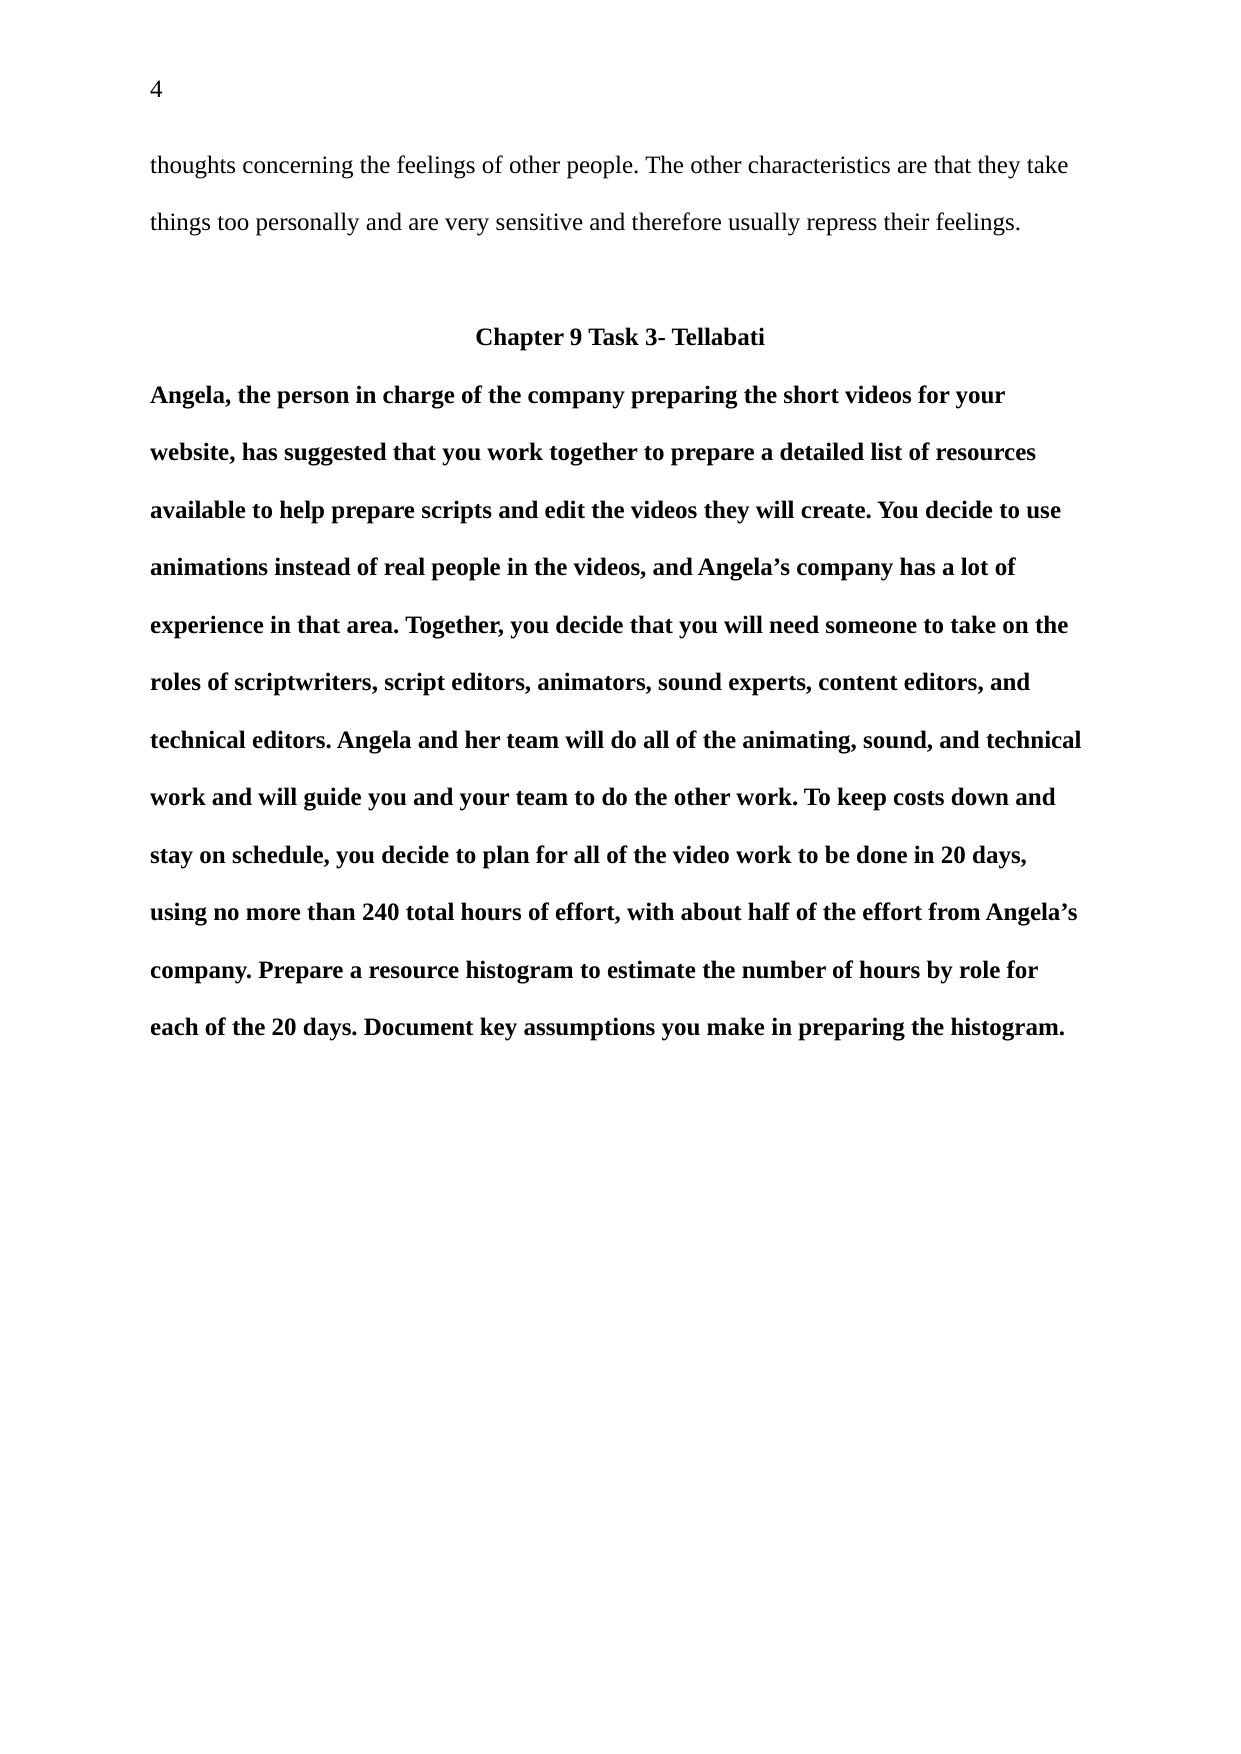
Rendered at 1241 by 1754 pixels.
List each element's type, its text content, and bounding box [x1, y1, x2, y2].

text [150, 150, 1090, 236]
text Chapter 9 Task 3- Tellabati [150, 322, 1090, 351]
text Angela, the person in charge of the company preparing the short videos for your website, has suggested that you work together to prepare a detailed list of resources available to help prepare scripts and edit the videos they will create. You decide to use animations instead of real people in the videos, and Angela’s company has a lot of experience in that area. Together, you decide that you will need someone to take on the roles of scriptwriters, script editors, animators, sound experts, content editors, and technical editors. Angela and her team will do all of the animating, sound, and technical work and will guide you and your team to do the other work. To keep costs down and stay on schedule, you decide to plan for all of the video work to be done in 20 days, using no more than 240 total hours of effort, with about half of the effort from Angela’s company. Prepare a resource histogram to estimate the number of hours by role for each of the 20 days. Document key assumptions you make in preparing the histogram. [150, 380, 1090, 1041]
